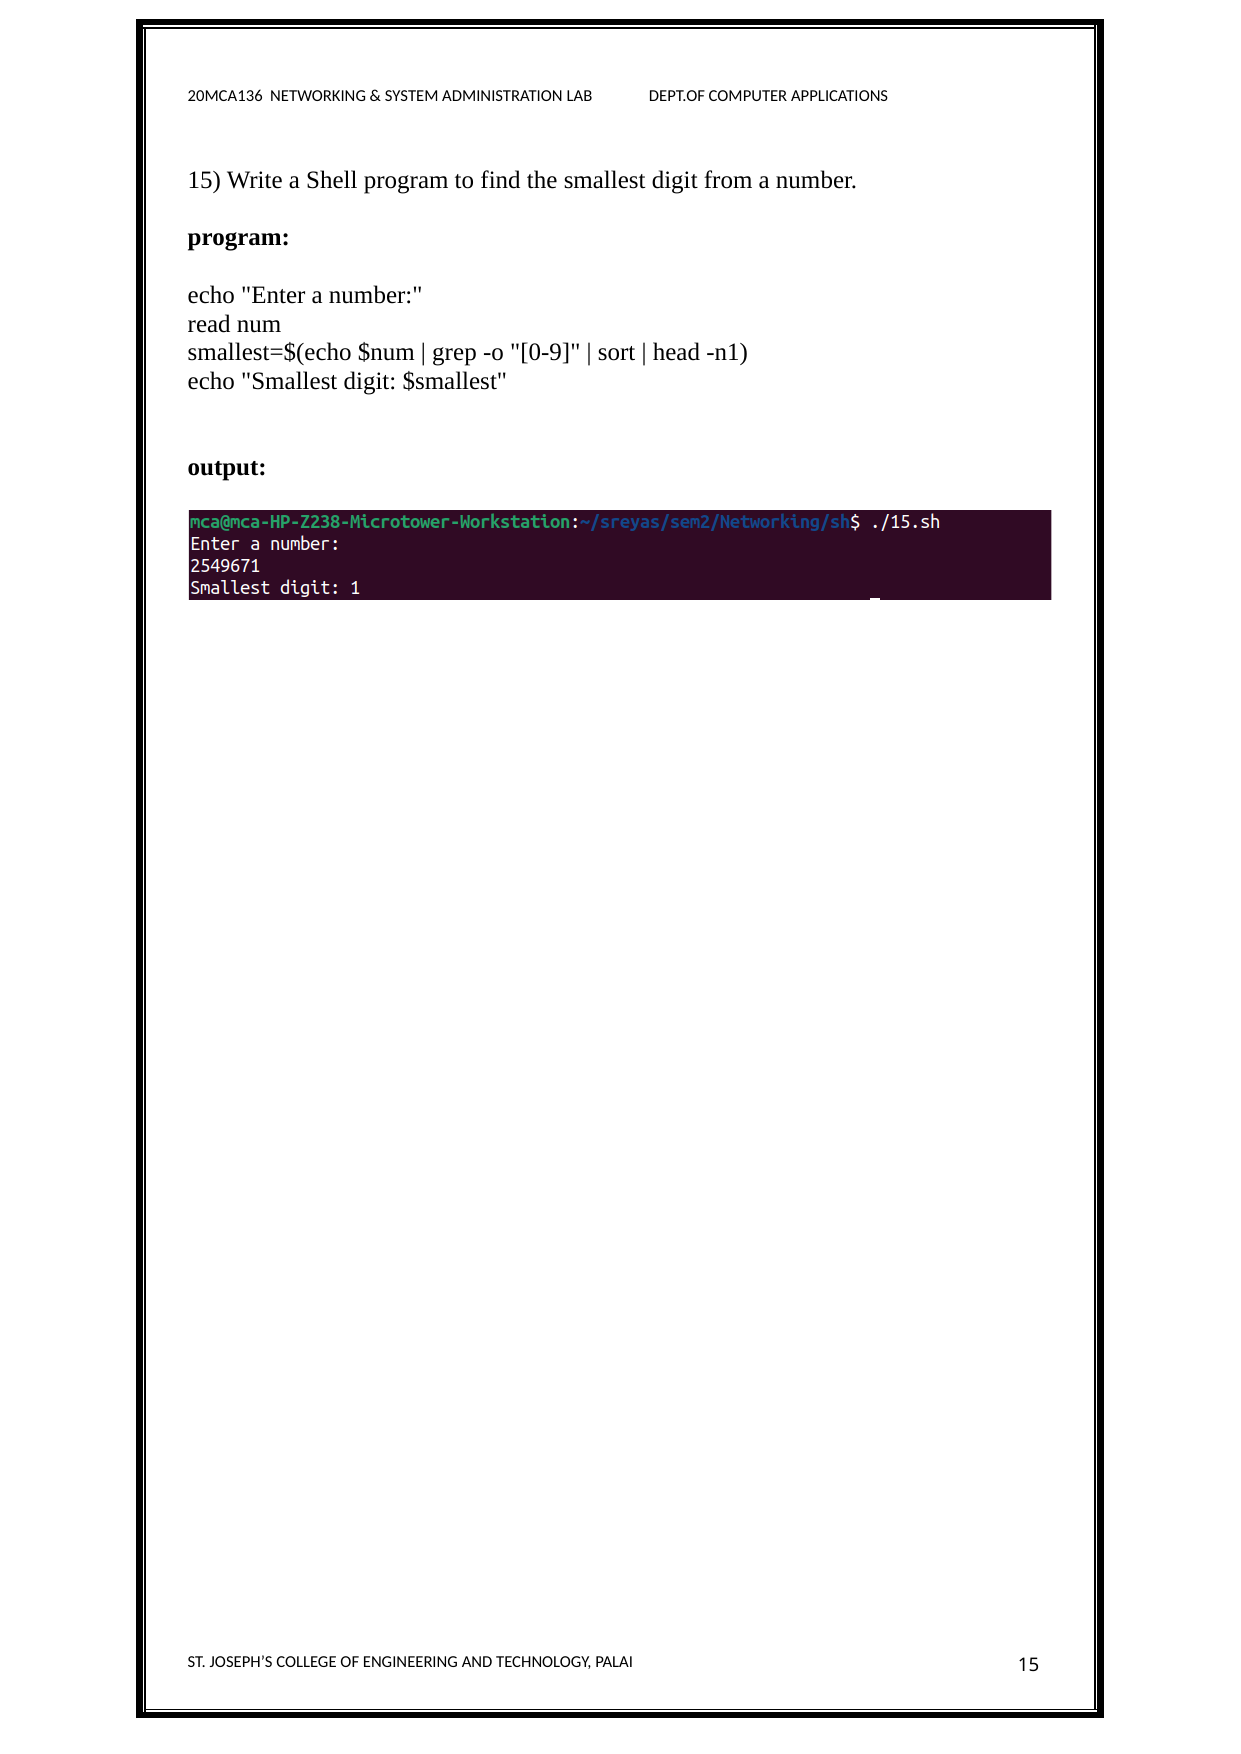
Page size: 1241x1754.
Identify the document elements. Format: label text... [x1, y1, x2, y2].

text program: [187, 222, 1053, 251]
text read num [187, 309, 1053, 337]
text output: [187, 452, 1053, 481]
text echo "Smallest digit: $smallest" [187, 366, 1053, 395]
text 15) Write a Shell program to find the smallest digit from a number. [187, 165, 1053, 194]
picture [188, 510, 1052, 600]
text echo "Enter a number:" [187, 280, 1053, 309]
text smallest=$(echo $num | grep -o "[0-9]" | sort | head -n1) [187, 337, 1053, 366]
